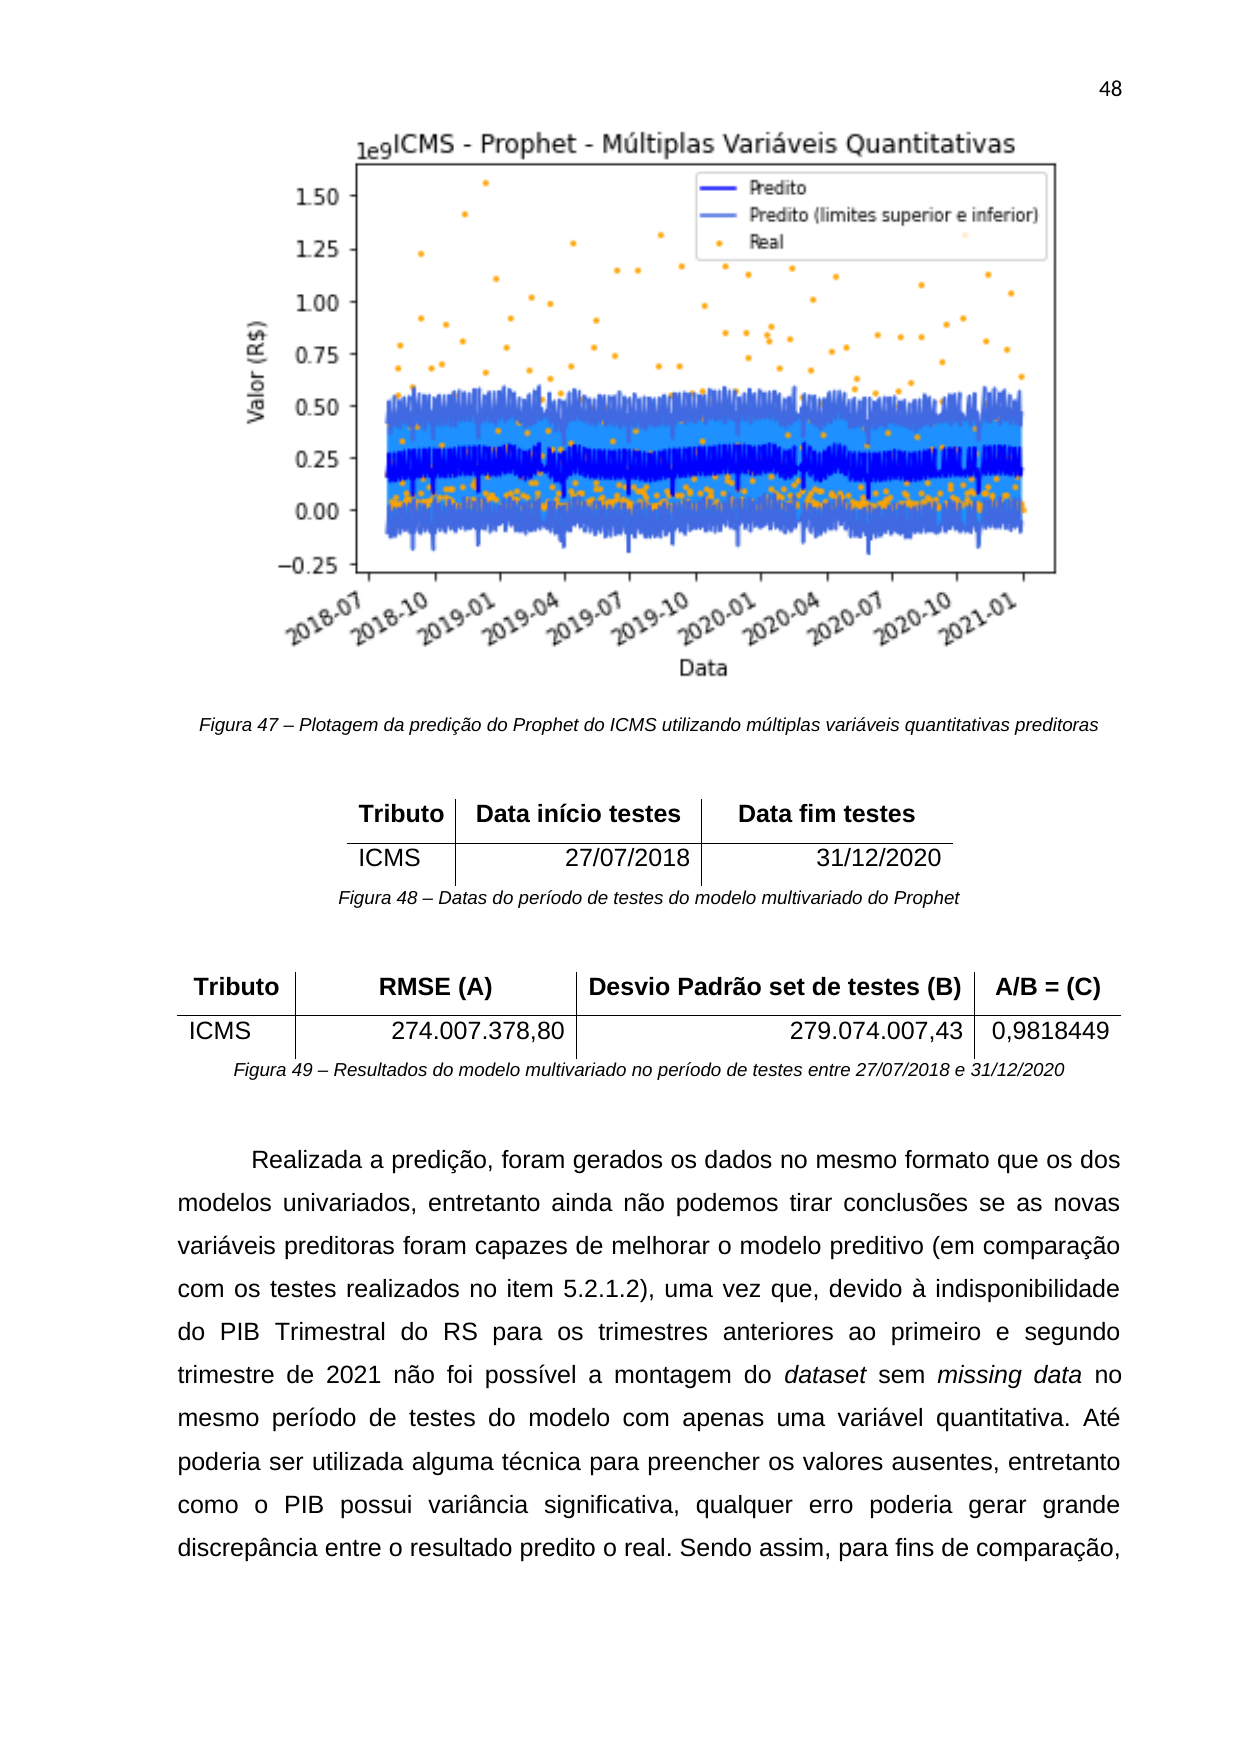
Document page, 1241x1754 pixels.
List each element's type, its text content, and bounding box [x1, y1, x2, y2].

text Figura 48 – Datas do período de testes do modelo multivariado do Prophet [177, 886, 1122, 908]
table_header Desvio Padrão set de testes (B) [577, 972, 974, 1015]
table_cell 274.007.378,80 [296, 1016, 576, 1059]
table_header Tributo [347, 799, 455, 842]
table_cell ICMS [177, 1016, 295, 1059]
table_header Data fim testes [702, 799, 952, 842]
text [177, 1144, 1122, 1561]
table_header RMSE (A) [296, 972, 576, 1015]
table_header A/B = (C) [975, 972, 1121, 1015]
table_cell 0,9818449 [975, 1016, 1121, 1059]
table_header Data início testes [456, 799, 701, 842]
table_header Tributo [177, 972, 295, 1015]
table_cell 31/12/2020 [702, 844, 952, 886]
picture [233, 118, 1067, 693]
table_cell ICMS [347, 844, 455, 886]
text Figura 49 – Resultados do modelo multivariado no período de testes entre 27/07/2018 e 31/12/2020 [177, 1059, 1122, 1081]
table_cell 27/07/2018 [456, 844, 701, 886]
text Figura 47 – Plotagem da predição do Prophet do ICMS utilizando múltiplas variáveis quantitativas preditoras [177, 714, 1122, 735]
table_cell 279.074.007,43 [577, 1016, 974, 1059]
